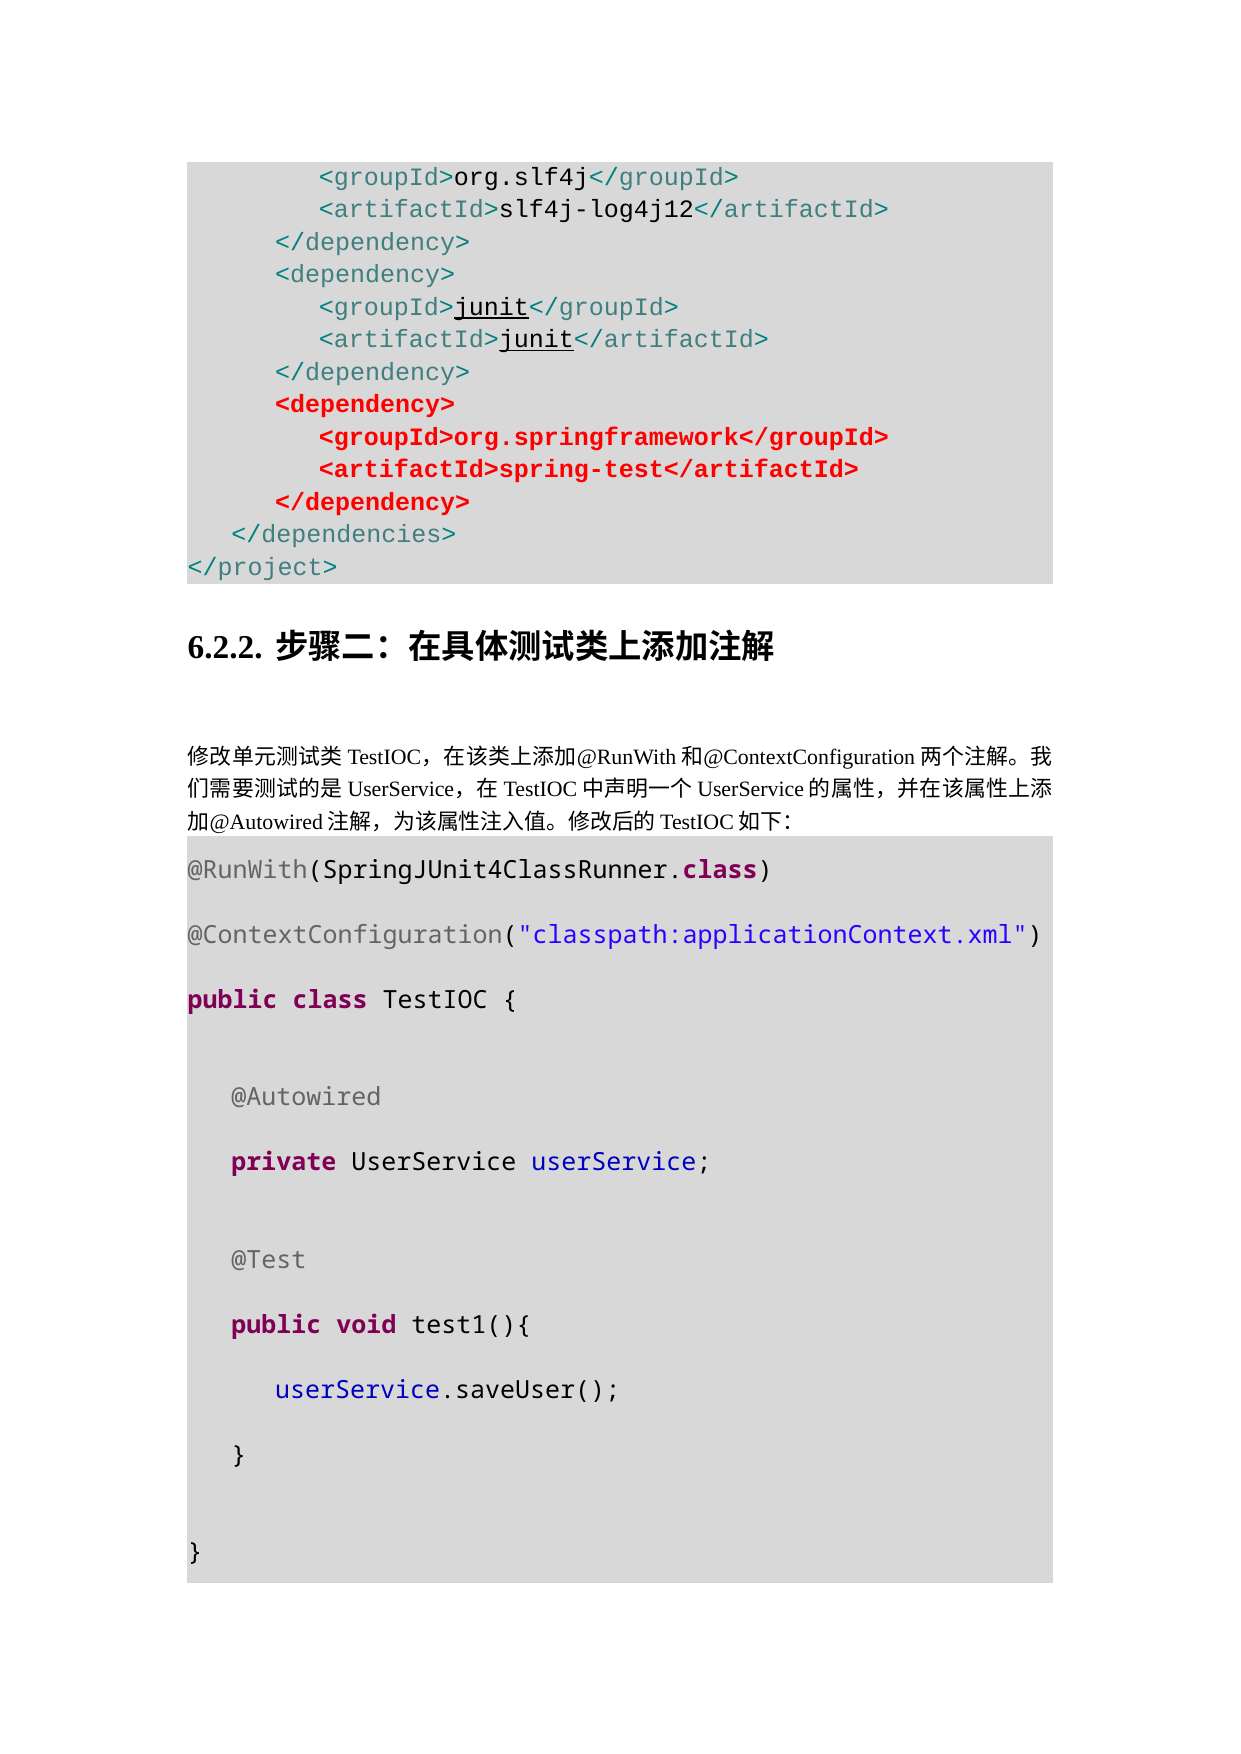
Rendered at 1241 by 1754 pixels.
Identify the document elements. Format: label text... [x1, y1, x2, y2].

text </project> [187, 552, 1053, 584]
text userService.saveUser(); [187, 1356, 1053, 1421]
text } [187, 1421, 1053, 1486]
text <artifactId>junit</artifactId> [187, 324, 1053, 357]
text <groupId>org.springframework</groupId> [187, 422, 1053, 454]
text </dependencies> [187, 519, 1053, 552]
text @ContextConfiguration("classpath:applicationContext.xml") [187, 901, 1053, 966]
text } [187, 1518, 1053, 1583]
text @Test [187, 1226, 1053, 1291]
text <dependency> [187, 389, 1053, 422]
text <groupId>org.slf4j</groupId> [187, 162, 1053, 194]
subtitle 步骤二：在具体测试类上添加注解 [187, 612, 1053, 677]
text <groupId>junit</groupId> [187, 292, 1053, 324]
text </dependency> [187, 227, 1053, 259]
text </dependency> [187, 487, 1053, 519]
text 修改单元测试类TestIOC，在该类上添加@RunWith和@ContextConfiguration两个注解。我们需要测试的是UserService，在TestIOC中声明一个UserService的属性，并在该属性上添加@Autowired注解，为该属性注入值。修改后的TestIOC如下： [187, 738, 1053, 836]
text public class TestIOC { [187, 966, 1053, 1031]
text private UserService userService; [187, 1128, 1053, 1193]
text public void test1(){ [187, 1291, 1053, 1356]
text <dependency> [187, 259, 1053, 292]
text @Autowired [187, 1063, 1053, 1128]
text <artifactId>spring-test</artifactId> [187, 454, 1053, 487]
text @RunWith(SpringJUnit4ClassRunner.class) [187, 836, 1053, 901]
text </dependency> [187, 357, 1053, 389]
text <artifactId>slf4j-log4j12</artifactId> [187, 194, 1053, 227]
